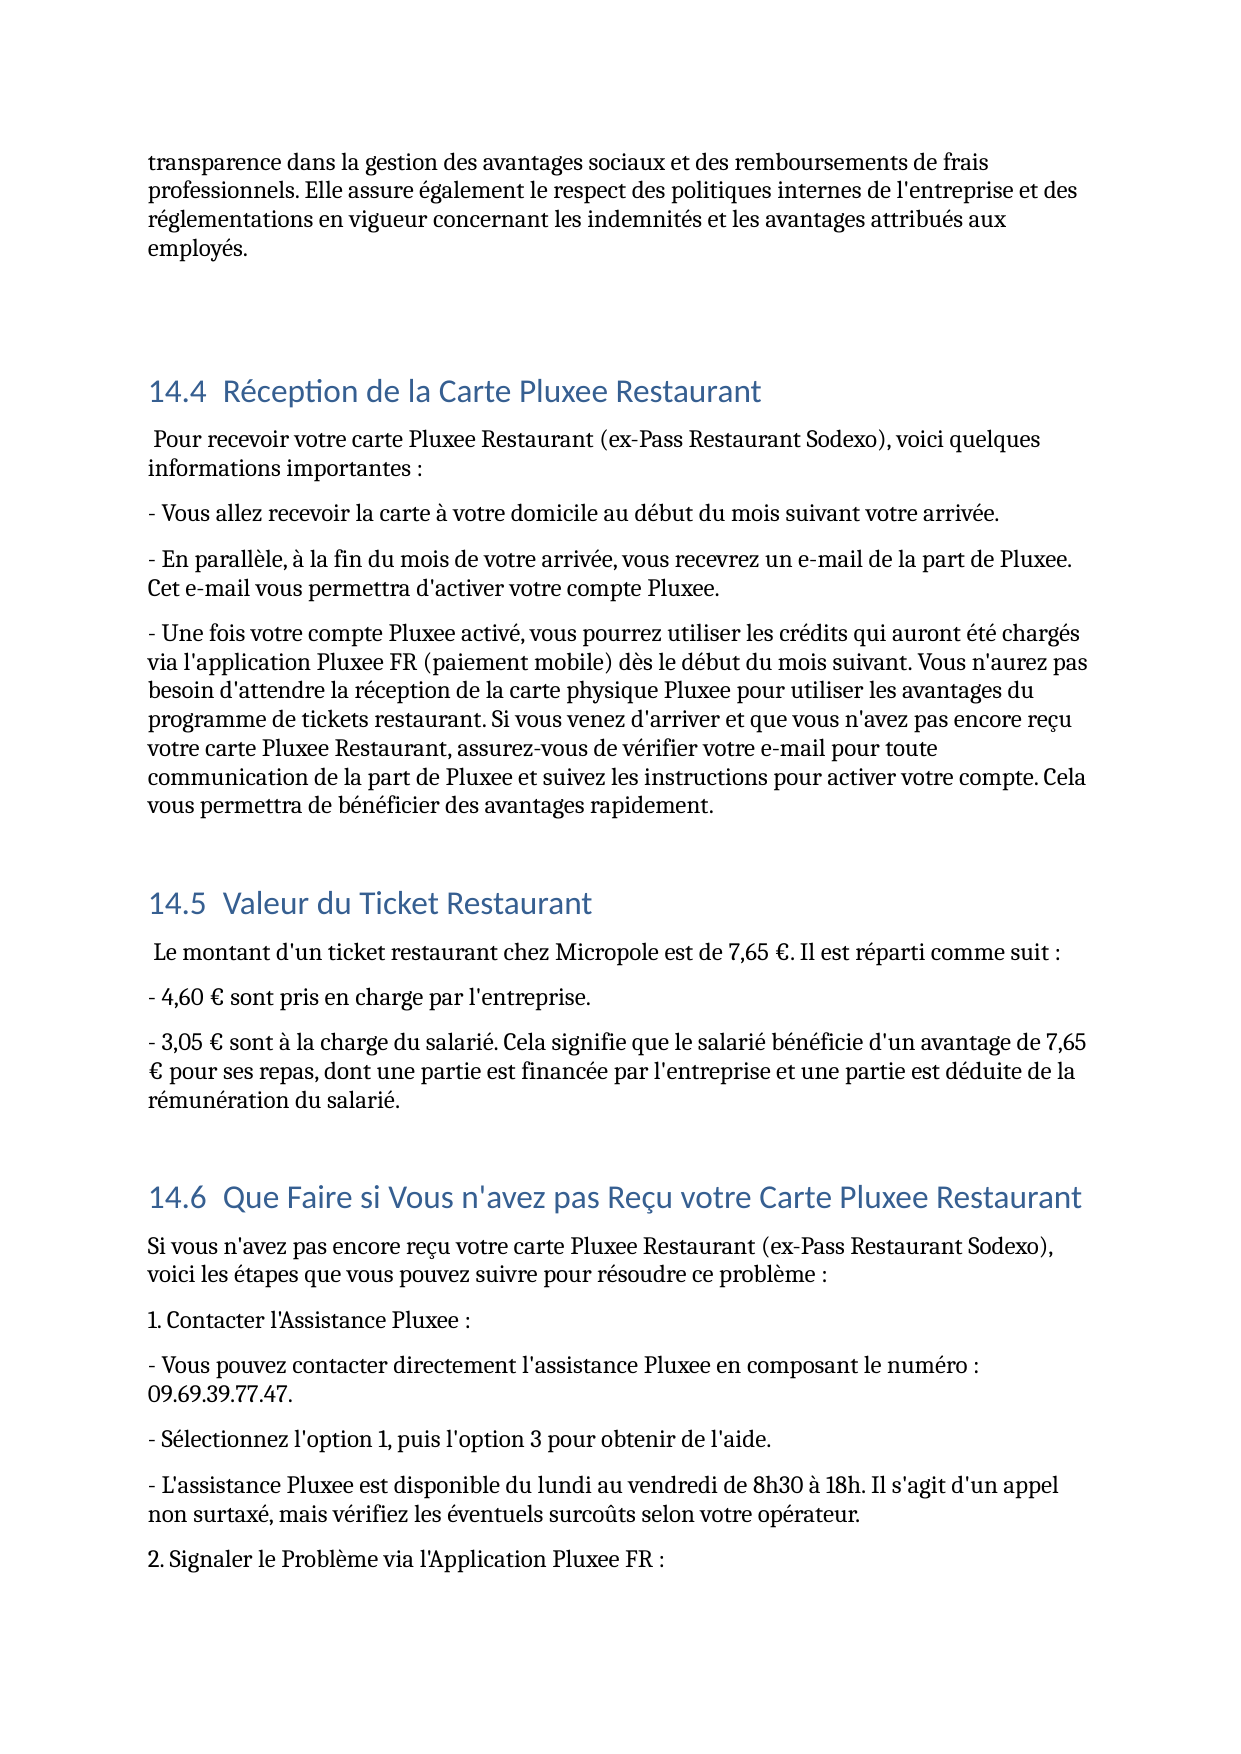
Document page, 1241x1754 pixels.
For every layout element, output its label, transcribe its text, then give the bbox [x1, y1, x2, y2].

text Pour recevoir votre carte Pluxee Restaurant (ex-Pass Restaurant Sodexo), voici quelques informations importantes : [148, 425, 1093, 483]
subtitle Que Faire si Vous n'avez pas Reçu votre Carte Pluxee Restaurant [148, 1177, 1093, 1217]
text - 3,05 € sont à la charge du salarié. Cela signifie que le salarié bénéficie d'un avantage de 7,65 € pour ses repas, dont une partie est financée par l'entreprise et une partie est déduite de la rémunération du salarié. [148, 1028, 1093, 1114]
text Si vous n'avez pas encore reçu votre carte Pluxee Restaurant (ex-Pass Restaurant Sodexo), voici les étapes que vous pouvez suivre pour résoudre ce problème : [148, 1232, 1093, 1289]
text - Vous pouvez contacter directement l'assistance Pluxee en composant le numéro : 09.69.39.77.47. [148, 1351, 1093, 1409]
text Le montant d'un ticket restaurant chez Micropole est de 7,65 €. Il est réparti comme suit : [148, 937, 1093, 966]
text - L'assistance Pluxee est disponible du lundi au vendredi de 8h30 à 18h. Il s'agit d'un appel non surtaxé, mais vérifiez les éventuels surcoûts selon votre opérateur. [148, 1471, 1093, 1528]
subtitle Valeur du Ticket Restaurant [148, 882, 1093, 923]
subtitle Réception de la Carte Pluxee Restaurant [148, 370, 1093, 411]
text - Sélectionnez l'option 1, puis l'option 3 pour obtenir de l'aide. [148, 1425, 1093, 1454]
text 2. Signaler le Problème via l'Application Pluxee FR : [148, 1545, 1093, 1574]
text - Une fois votre compte Pluxee activé, vous pourrez utiliser les crédits qui auront été chargés via l'application Pluxee FR (paiement mobile) dès le début du mois suivant. Vous n'aurez pas besoin d'attendre la réception de la carte physique Pluxee pour utiliser les avantages du programme de tickets restaurant. Si vous venez d'arriver et que vous n'avez pas encore reçu votre carte Pluxee Restaurant, assurez-vous de vérifier votre e-mail pour toute communication de la part de Pluxee et suivez les instructions pour activer votre compte. Cela vous permettra de bénéficier des avantages rapidement. [148, 619, 1093, 820]
text - En parallèle, à la fin du mois de votre arrivée, vous recevrez un e-mail de la part de Pluxee. Cet e-mail vous permettra d'activer votre compte Pluxee. [148, 545, 1093, 602]
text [148, 148, 1093, 263]
text 1. Contacter l'Assistance Pluxee : [148, 1306, 1093, 1334]
text - Vous allez recevoir la carte à votre domicile au début du mois suivant votre arrivée. [148, 499, 1093, 528]
text - 4,60 € sont pris en charge par l'entreprise. [148, 983, 1093, 1012]
